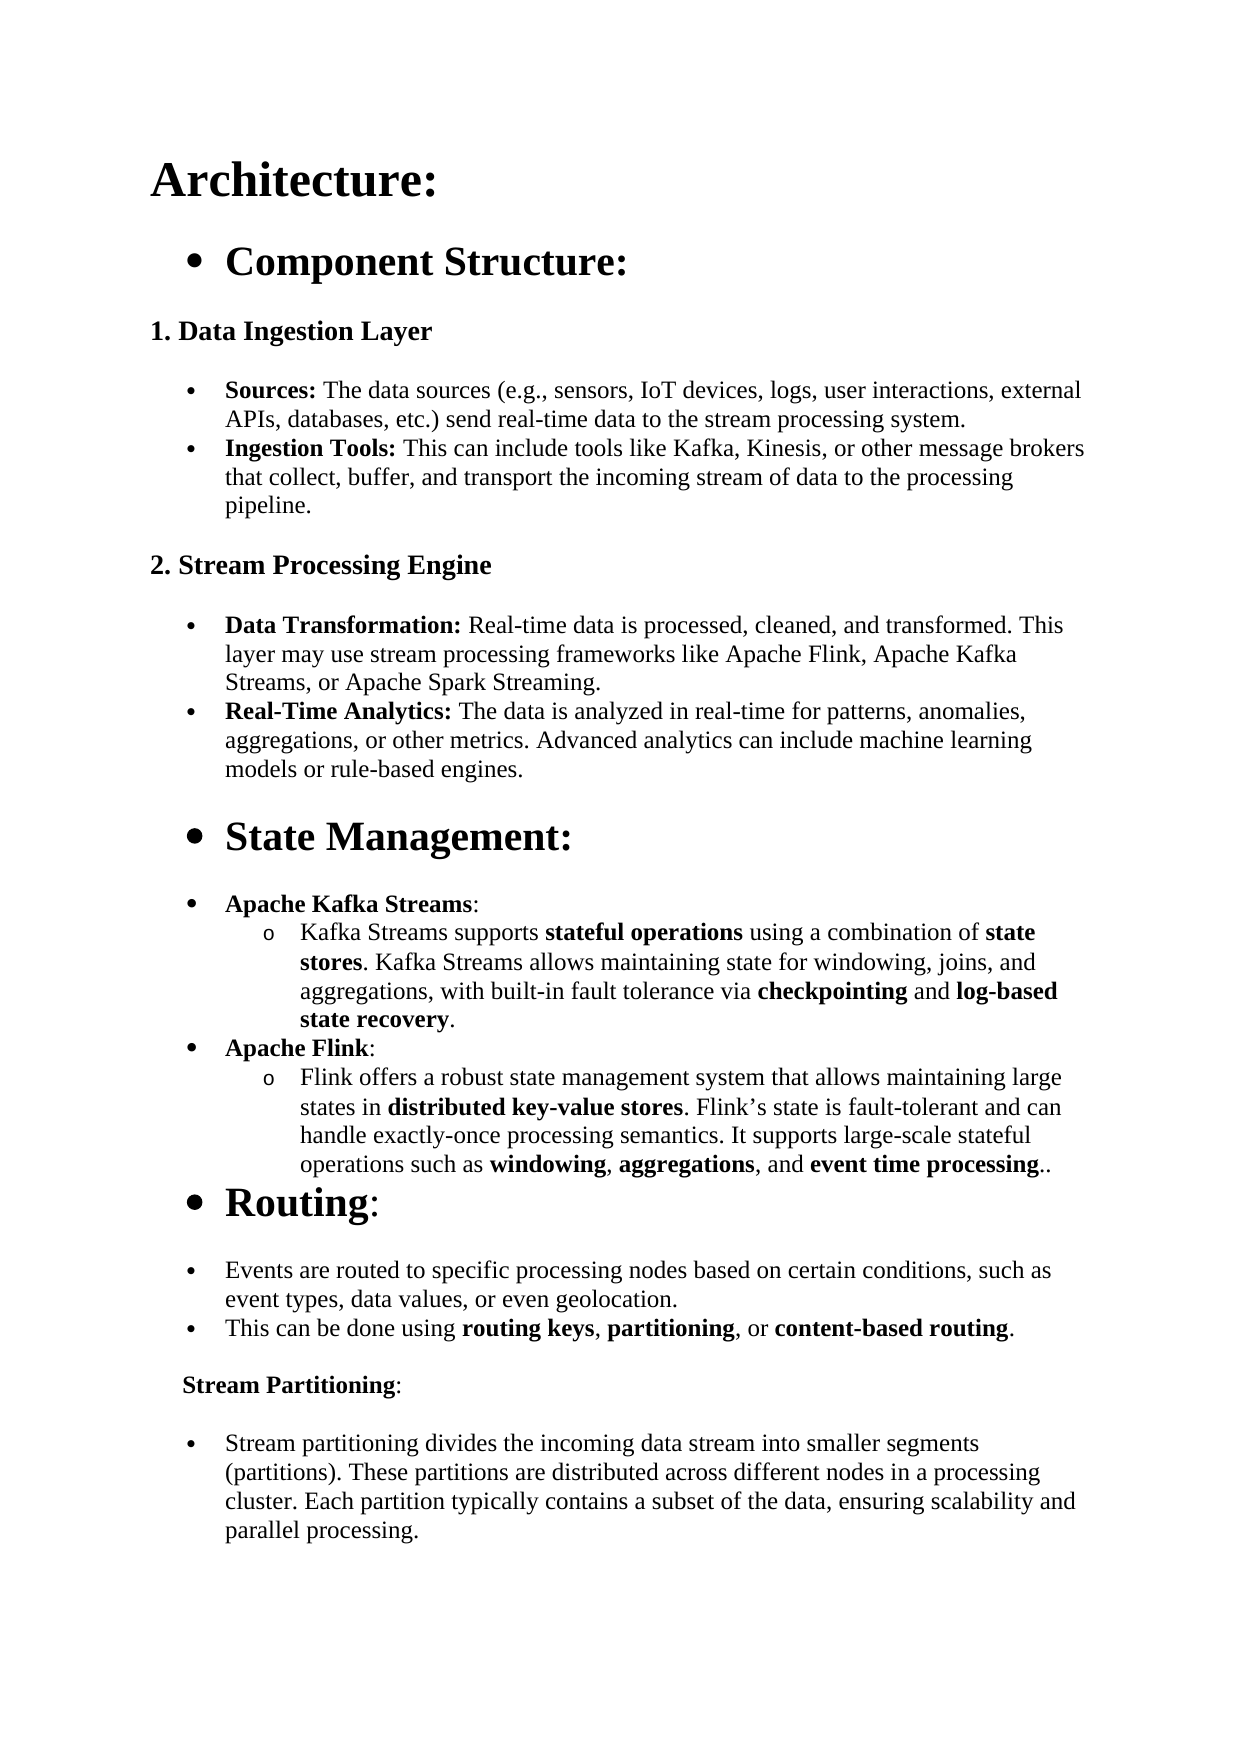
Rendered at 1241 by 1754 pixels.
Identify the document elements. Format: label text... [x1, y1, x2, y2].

list Real-Time Analytics: The data is analyzed in real-time for patterns, anomalies, aggregations, or other metrics. Advanced analytics can include machine learning models or rule-based engines. [187, 696, 1090, 782]
list Data Transformation: Real-time data is processed, cleaned, and transformed. This layer may use stream processing frameworks like Apache Flink, Apache Kafka Streams, or Apache Spark Streaming. [187, 610, 1090, 696]
list Stream partitioning divides the incoming data stream into smaller segments (partitions). These partitions are distributed across different nodes in a processing cluster. Each partition typically contains a subset of the data, ensuring scalability and parallel processing. [187, 1428, 1090, 1543]
list Events are routed to specific processing nodes based on certain conditions, such as event types, data values, or even geolocation. [187, 1255, 1090, 1313]
list Ingestion Tools: This can include tools like Kafka, Kinesis, or other message brokers that collect, buffer, and transport the incoming stream of data to the processing pipeline. [187, 433, 1090, 519]
text  Stream Partitioning: [150, 1371, 1090, 1399]
list Sources: The data sources (e.g., sensors, IoT devices, logs, user interactions, external APIs, databases, etc.) send real-time data to the stream processing system. [187, 375, 1090, 433]
list Component Structure: [187, 237, 1090, 285]
list Routing: [187, 1178, 1090, 1226]
list Apache Flink: [187, 1033, 1090, 1062]
text Architecture: [150, 150, 1090, 207]
text 2. Stream Processing Engine [150, 548, 1090, 581]
list State Management: [187, 812, 1090, 859]
list Apache Kafka Streams: [187, 889, 1090, 917]
text 1. Data Ingestion Layer [150, 314, 1090, 346]
list Flink offers a robust state management system that allows maintaining large states in distributed key-value stores. Flink’s state is fault-tolerant and can handle exactly-once processing semantics. It supports large-scale stateful operations such as windowing, aggregations, and event time processing.. [262, 1062, 1090, 1178]
list Kafka Streams supports stateful operations using a combination of state stores. Kafka Streams allows maintaining state for windowing, joins, and aggregations, with built-in fault tolerance via checkpointing and log-based state recovery. [262, 917, 1090, 1033]
list This can be done using routing keys, partitioning, or content-based routing. [187, 1313, 1090, 1341]
